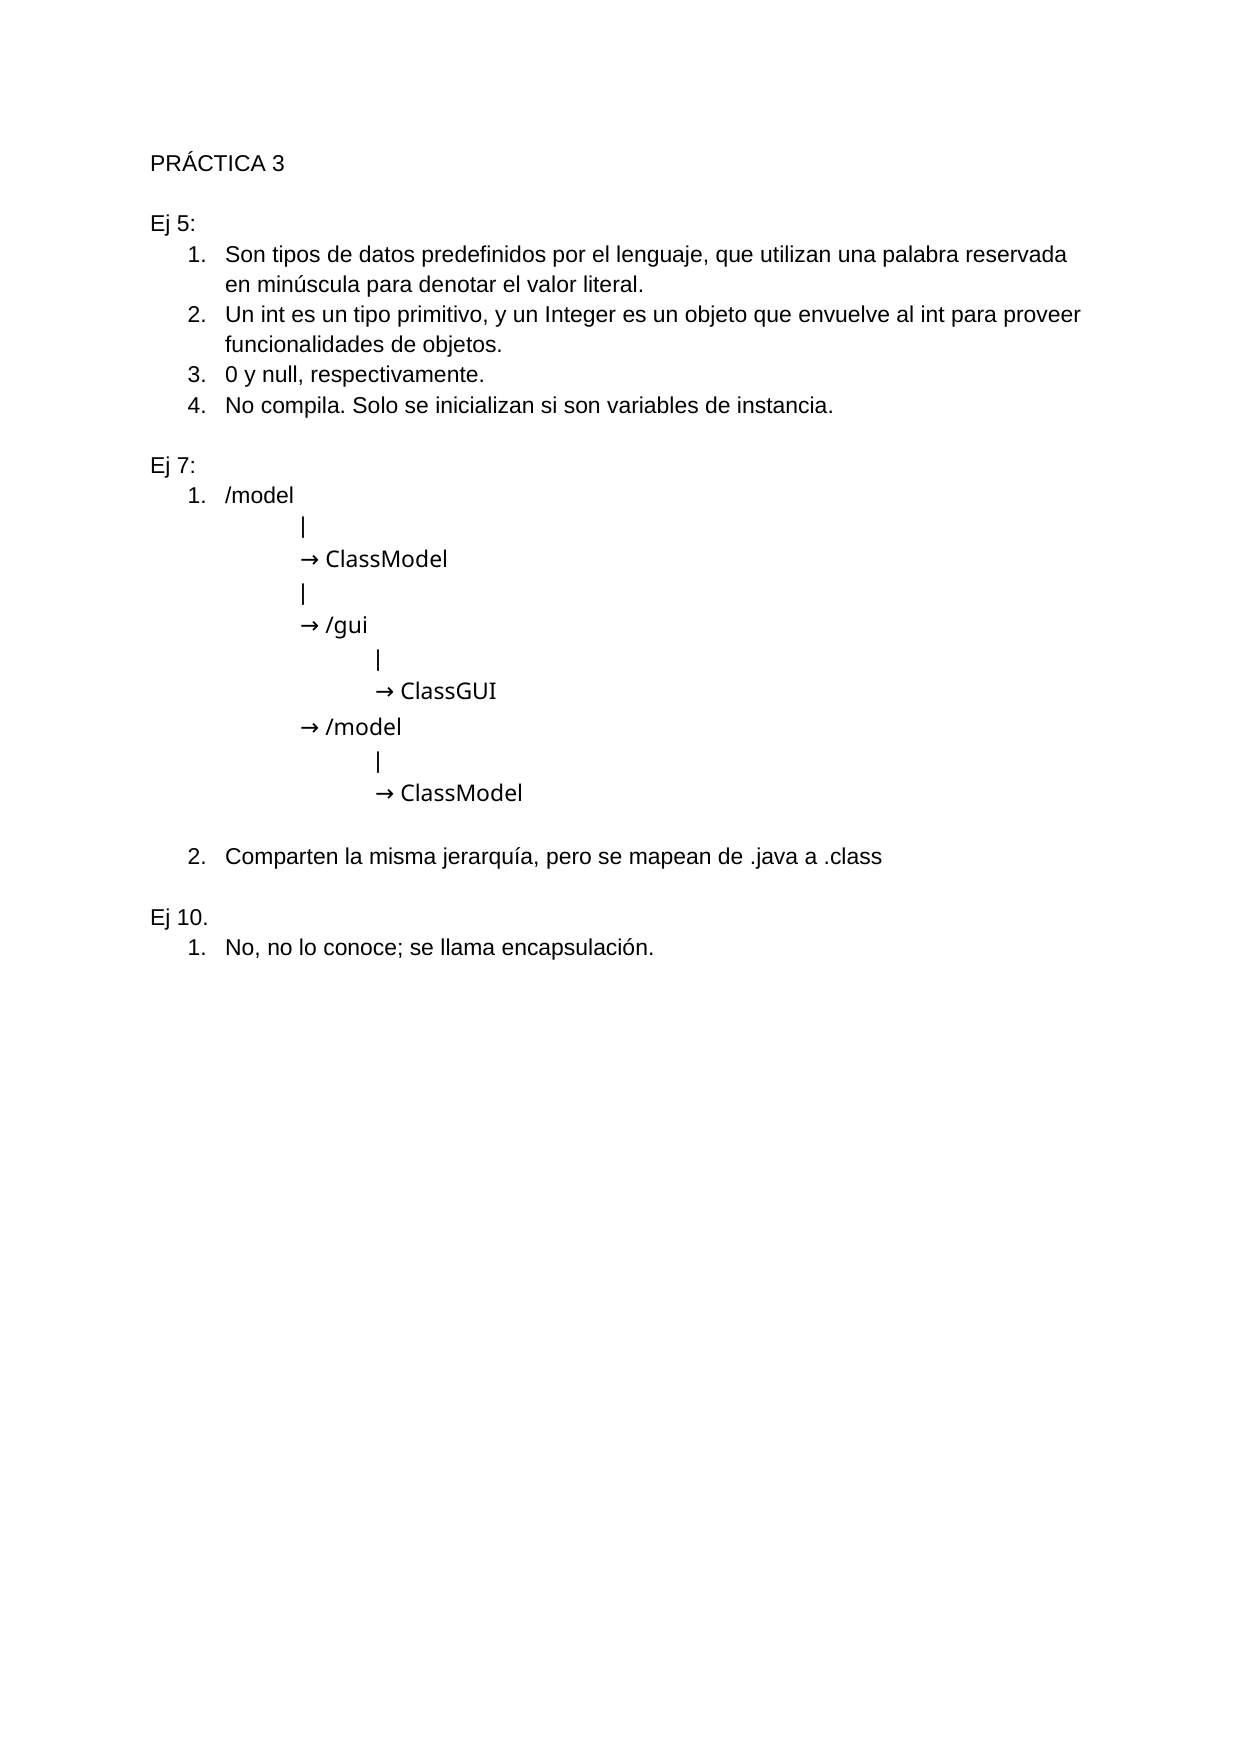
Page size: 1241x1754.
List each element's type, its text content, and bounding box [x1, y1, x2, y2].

text Ej 7: [150, 452, 1090, 478]
list No, no lo conoce; se llama encapsulación. [187, 934, 1090, 960]
text | [225, 645, 1090, 671]
text | [225, 579, 1090, 605]
text | [225, 747, 1090, 773]
text → ClassModel [225, 777, 1090, 808]
list Un int es un tipo primitivo, y un Integer es un objeto que envuelve al int para proveer funcionalidades de objetos. [187, 301, 1090, 358]
text → /model [225, 711, 1090, 742]
list 0 y null, respectivamente. [187, 361, 1090, 388]
text → ClassGUI [225, 675, 1090, 706]
list No compila. Solo se inicializan si son variables de instancia. [187, 392, 1090, 418]
text → ClassModel [300, 543, 1090, 574]
text Ej 10. [150, 904, 1090, 930]
list Comparten la misma jerarquía, pero se mapean de .java a .class [187, 843, 1090, 869]
text PRÁCTICA 3 [150, 150, 1090, 176]
text | [300, 512, 1090, 539]
text → /gui [225, 609, 1090, 640]
text Ej 5: [150, 210, 1090, 237]
list Son tipos de datos predefinidos por el lenguaje, que utilizan una palabra reservada en minúscula para denotar el valor literal. [187, 241, 1090, 297]
list /model [187, 482, 1090, 509]
